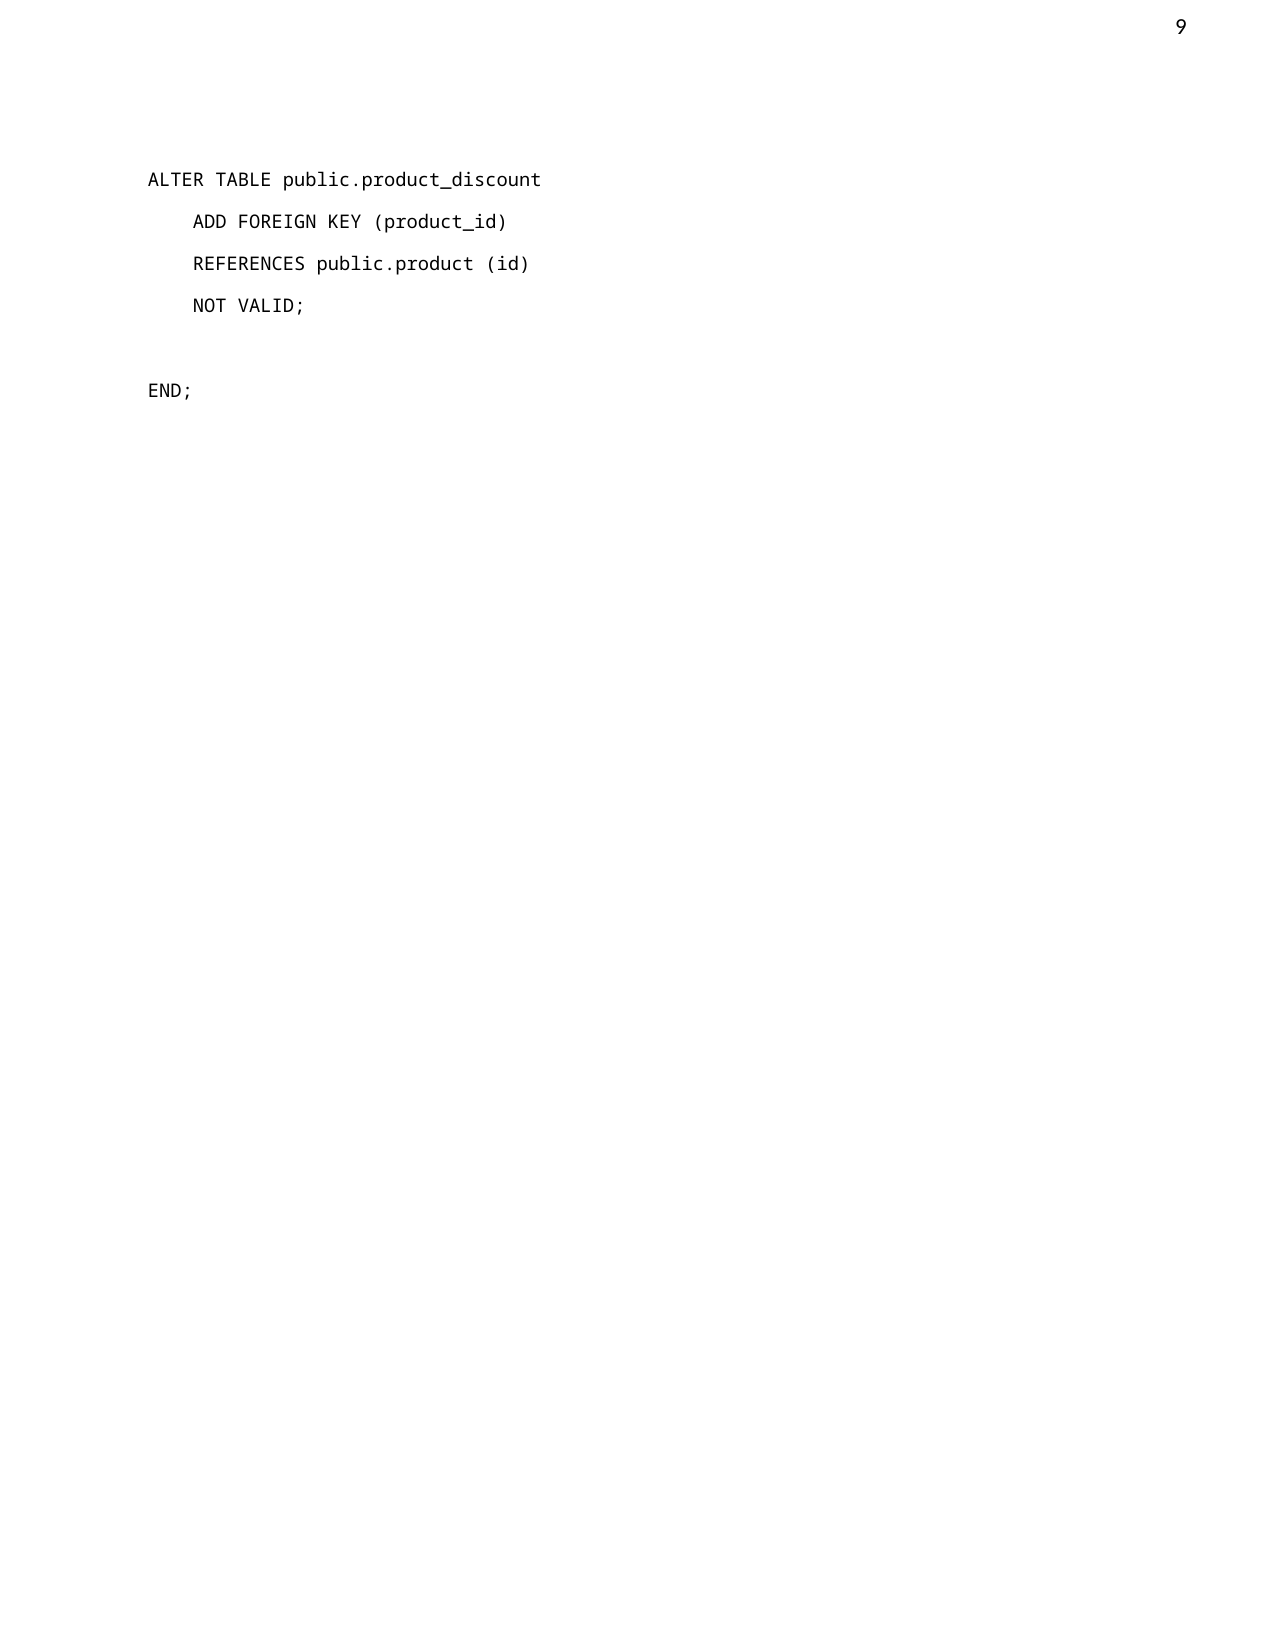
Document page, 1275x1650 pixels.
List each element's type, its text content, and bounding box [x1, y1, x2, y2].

text END; [148, 377, 1186, 402]
text NOT VALID; [148, 293, 1186, 318]
text ADD FOREIGN KEY (product_id) [148, 208, 1186, 234]
text REFERENCES public.product (id) [148, 250, 1186, 276]
text ALTER TABLE public.product_discount [148, 166, 1186, 192]
